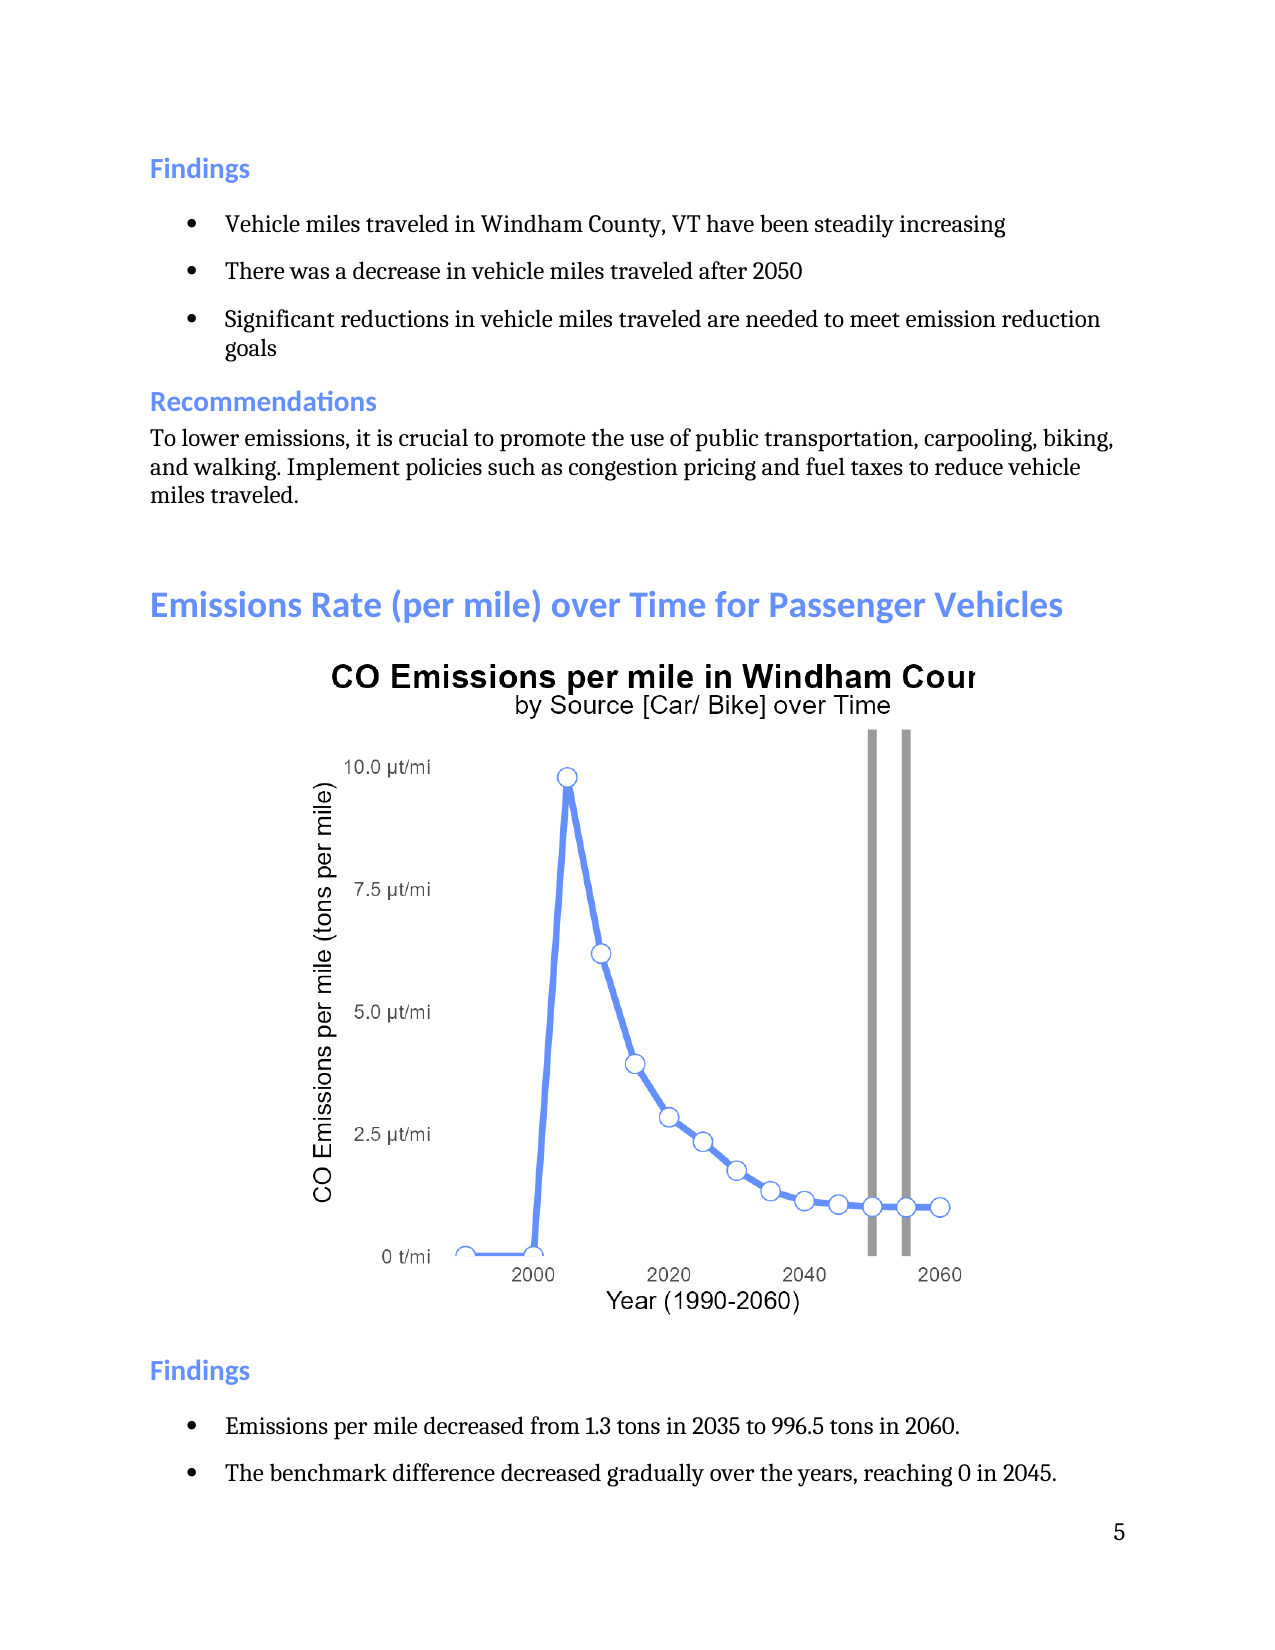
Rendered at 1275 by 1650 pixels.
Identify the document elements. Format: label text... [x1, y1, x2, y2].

text There was a decrease in vehicle miles traveled after 2050 [187, 257, 1125, 286]
subtitle Findings [150, 1352, 1125, 1388]
text The benchmark difference decreased gradually over the years, reaching 0 in 2045. [187, 1459, 1125, 1488]
subtitle Emissions Rate (per mile) over Time for Passenger Vehicles [150, 581, 1125, 626]
subtitle Findings [150, 150, 1125, 186]
text Vehicle miles traveled in Windham County, VT have been steadily increasing [187, 210, 1125, 238]
text Significant reductions in vehicle miles traveled are needed to meet emission reduction goals [187, 305, 1125, 362]
picture [300, 652, 976, 1327]
text To lower emissions, it is crucial to promote the use of public transportation, carpooling, biking, and walking. Implement policies such as congestion pricing and fuel taxes to reduce vehicle miles traveled. [150, 424, 1125, 510]
subtitle Recommendations [150, 383, 1125, 419]
text Emissions per mile decreased from 1.3 tons in 2035 to 996.5 tons in 2060. [187, 1412, 1125, 1441]
